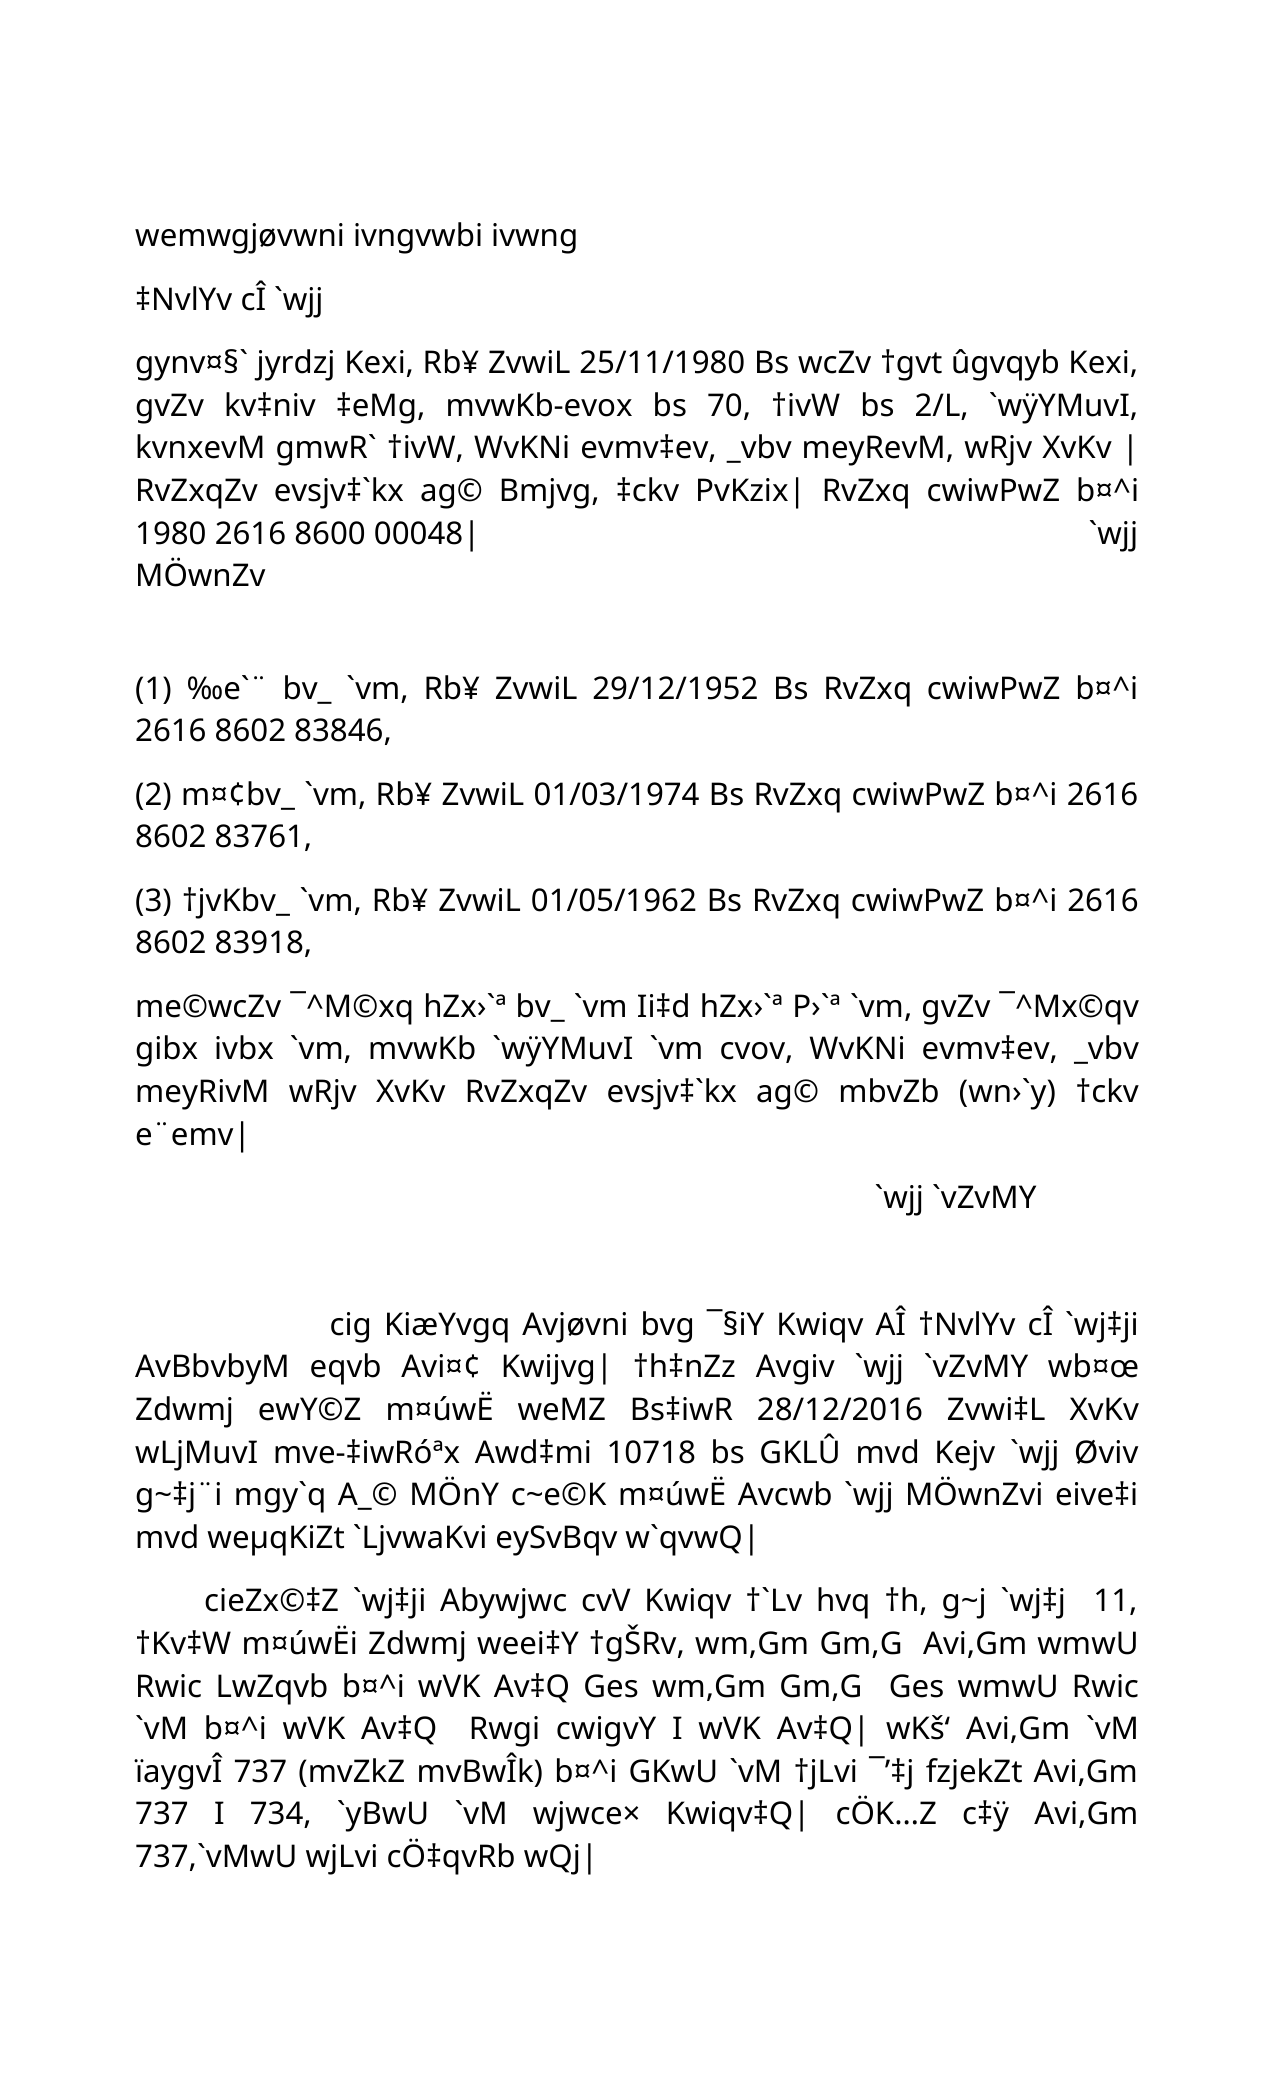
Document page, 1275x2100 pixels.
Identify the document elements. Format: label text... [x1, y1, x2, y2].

text gynv¤§` jyrdzj Kexi, Rb¥ ZvwiL 25/11/1980 Bs wcZv †gvt ûgvqyb Kexi, gvZv kv‡niv ‡eMg, mvwKb-evox bs 70, †ivW bs 2/L, `wÿYMuvI, kvnxevM gmwR` †ivW, WvKNi evmv‡ev, _vbv meyRevM, wRjv XvKv | RvZxqZv evsjv‡`kx ag© Bmjvg, ‡ckv PvKzix| RvZxq cwiwPwZ b¤^i 1980 2616 8600 00048| `wjj MÖwnZv [135, 340, 1140, 596]
text (1) ‰e`¨ bv_ `vm, Rb¥ ZvwiL 29/12/1952 Bs RvZxq cwiwPwZ b¤^i 2616 8602 83846, [135, 666, 1140, 751]
text cieZx©‡Z `wj‡ji Abywjwc cvV Kwiqv †`Lv hvq †h, g~j `wj‡j 11, †Kv‡W m¤úwËi Zdwmj weei‡Y †gŠRv, wm,Gm Gm,G Avi,Gm wmwU Rwic LwZqvb b¤^i wVK Av‡Q Ges wm,Gm Gm,G Ges wmwU Rwic `vM b¤^i wVK Av‡Q Rwgi cwigvY I wVK Av‡Q| wKš‘ Avi,Gm `vM ïaygvÎ 737 (mvZkZ mvBwÎk) b¤^i GKwU `vM †jLvi ¯’‡j fzjekZt Avi,Gm 737 I 734, `yBwU `vM wjwce× Kwiqv‡Q| cÖK…Z c‡ÿ Avi,Gm 737,`vMwU wjLvi cÖ‡qvRb wQj| [135, 1578, 1140, 1877]
text wemwgjøvwni ivngvwbi ivwng [135, 213, 1140, 256]
text me©wcZv ¯^M©xq hZx›`ª bv_ `vm Ii‡d hZx›`ª P›`ª `vm, gvZv ¯^Mx©qv gibx ivbx `vm, mvwKb `wÿYMuvI `vm cvov, WvKNi evmv‡ev, _vbv meyRivM wRjv XvKv RvZxqZv evsjv‡`kx ag© mbvZb (wn›`y) †ckv e¨emv| [135, 984, 1140, 1154]
text (3) †jvKbv_ `vm, Rb¥ ZvwiL 01/05/1962 Bs RvZxq cwiwPwZ b¤^i 2616 8602 83918, [135, 878, 1140, 963]
text (2) m¤¢bv_ `vm, Rb¥ ZvwiL 01/03/1974 Bs RvZxq cwiwPwZ b¤^i 2616 8602 83761, [135, 772, 1140, 857]
text `wjj `vZvMY [135, 1175, 1140, 1218]
text ‡NvlYv cÎ `wjj [135, 277, 1140, 319]
text cig KiæYvgq Avjøvni bvg ¯§iY Kwiqv AÎ †NvlYv cÎ `wj‡ji AvBbvbyM eqvb Avi¤¢ Kwijvg| †h‡nZz Avgiv `wjj `vZvMY wb¤œ Zdwmj ewY©Z m¤úwË weMZ Bs‡iwR 28/12/2016 Zvwi‡L XvKv wLjMuvI mve-‡iwRóªx Awd‡mi 10718 bs GKLÛ mvd Kejv `wjj Øviv g~‡j¨i mgy`q A_© MÖnY c~e©K m¤úwË Avcwb `wjj MÖwnZvi eive‡i mvd weµqKiZt `LjvwaKvi eySvBqv w`qvwQ| [135, 1302, 1140, 1557]
